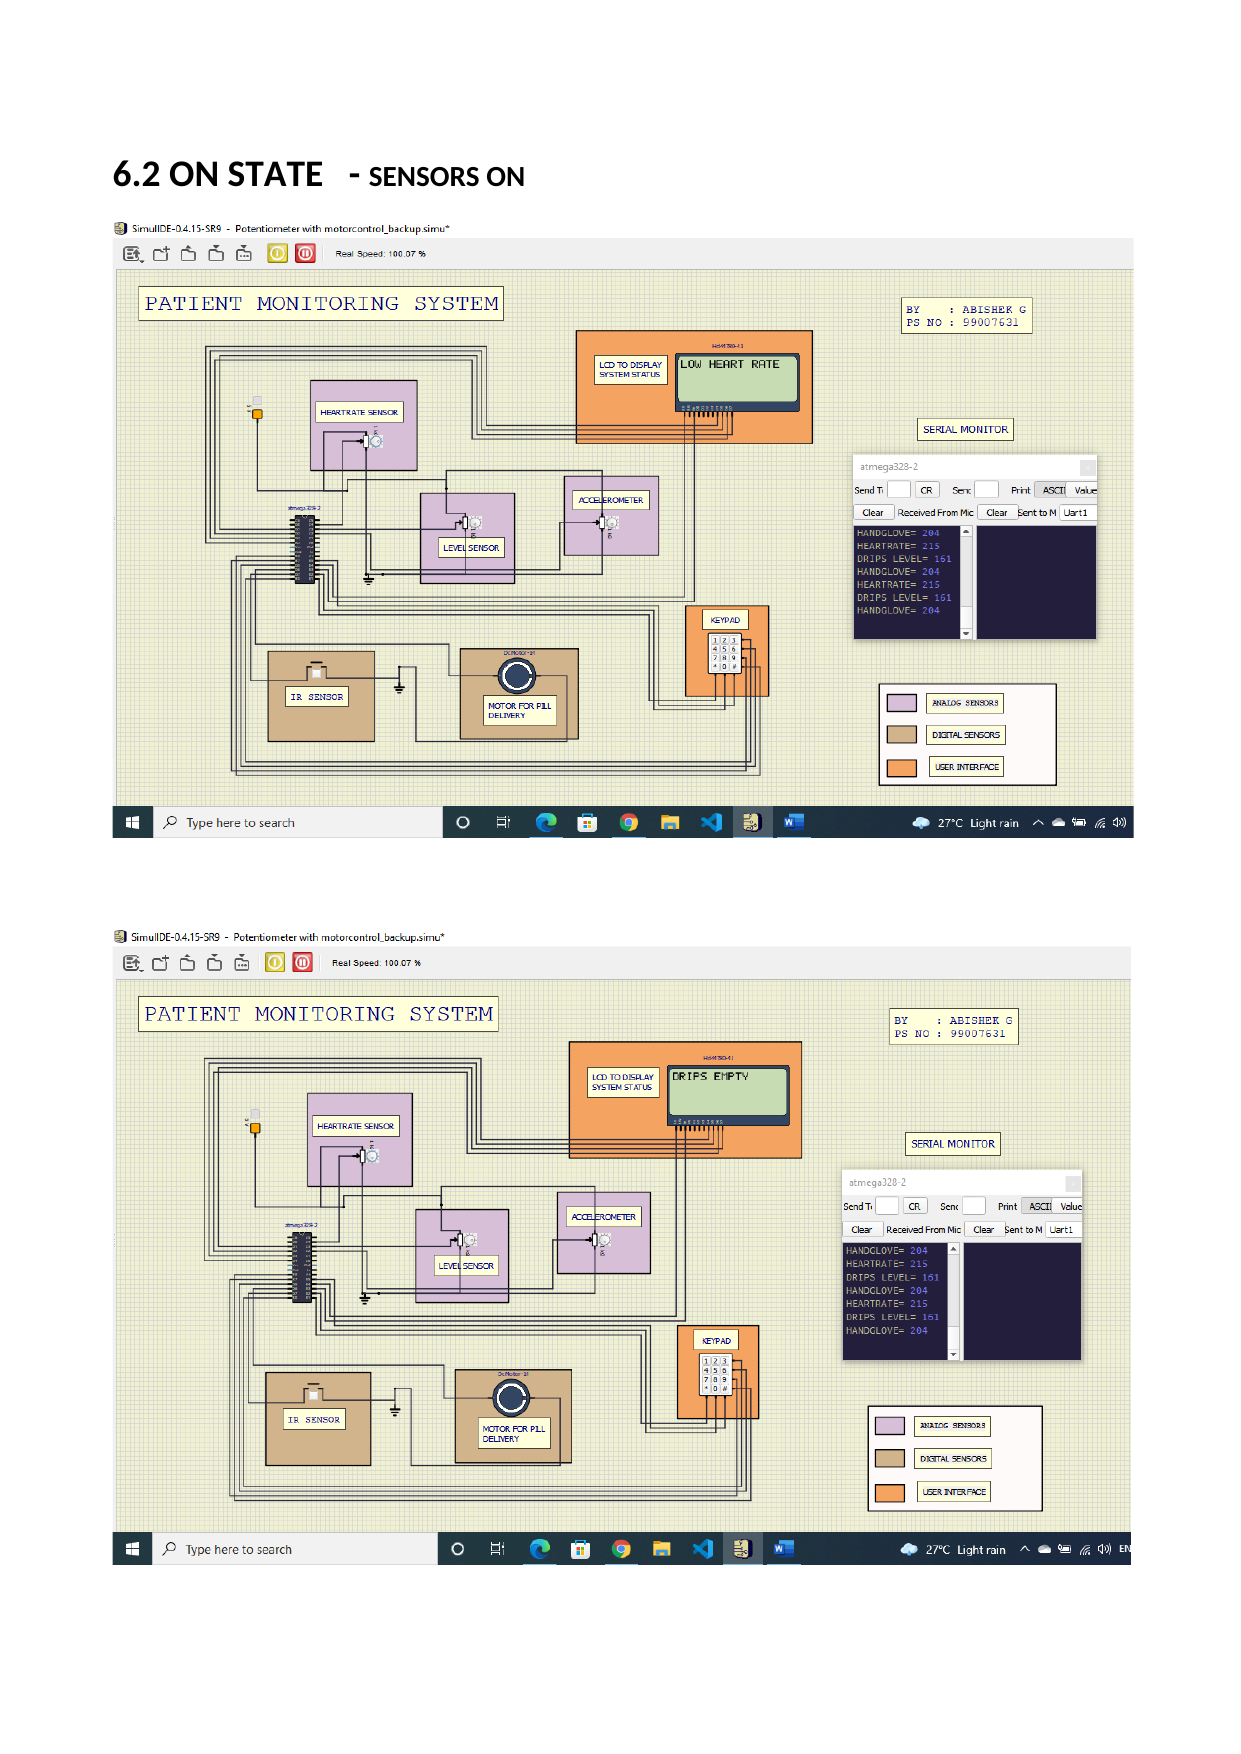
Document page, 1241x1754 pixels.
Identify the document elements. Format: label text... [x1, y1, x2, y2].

text 6.2 ON STATE - SENSORS ON [112, 150, 1128, 196]
picture [112, 928, 1131, 1565]
picture [112, 219, 1134, 838]
